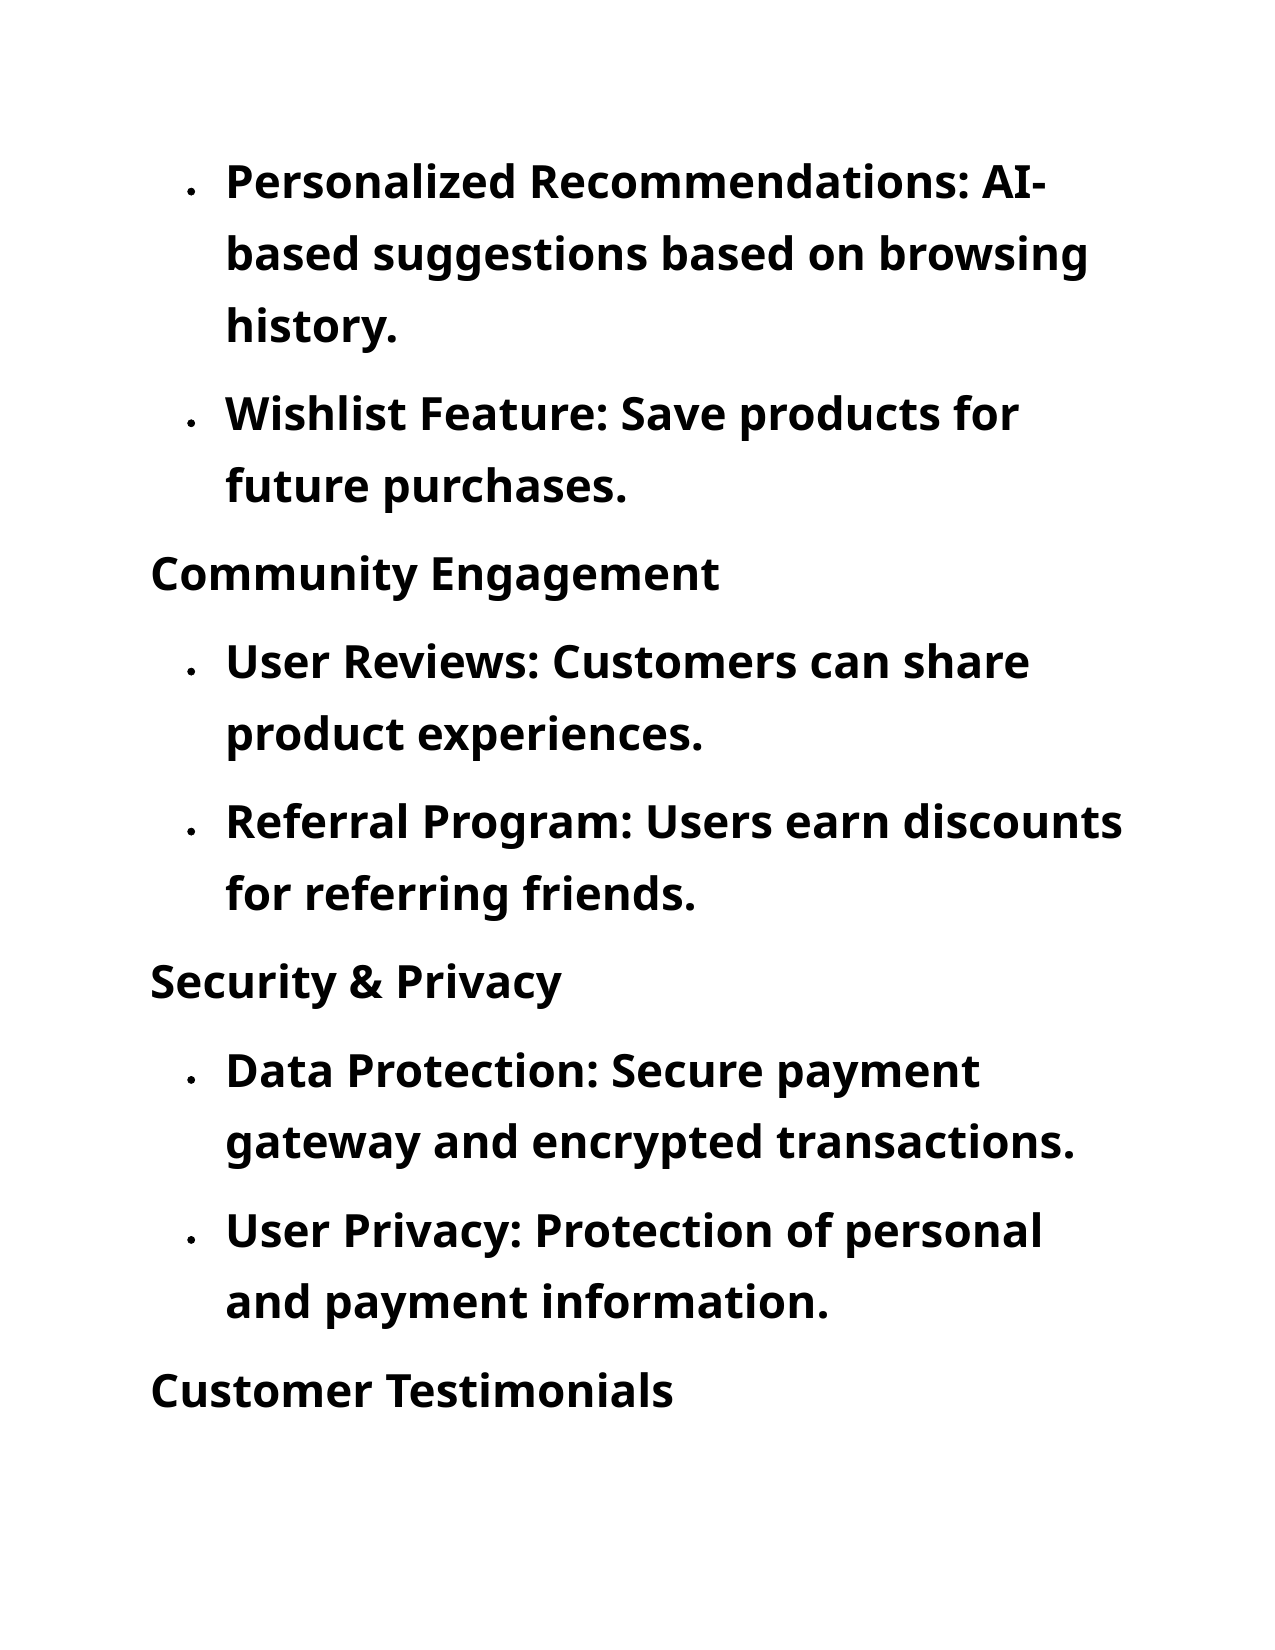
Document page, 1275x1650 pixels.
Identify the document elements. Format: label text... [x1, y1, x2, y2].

list User Reviews: Customers can share product experiences. [187, 630, 1125, 764]
list Wishlist Feature: Save products for future purchases. [187, 382, 1125, 516]
list Referral Program: Users earn discounts for referring friends. [187, 790, 1125, 924]
text Security & Privacy [150, 950, 1125, 1012]
text Customer Testimonials [150, 1358, 1125, 1421]
list Data Protection: Secure payment gateway and encrypted transactions. [187, 1038, 1125, 1172]
list User Privacy: Protection of personal and payment information. [187, 1198, 1125, 1332]
list Personalized Recommendations: AI-based suggestions based on browsing history. [187, 150, 1125, 356]
text Community Engagement [150, 542, 1125, 604]
